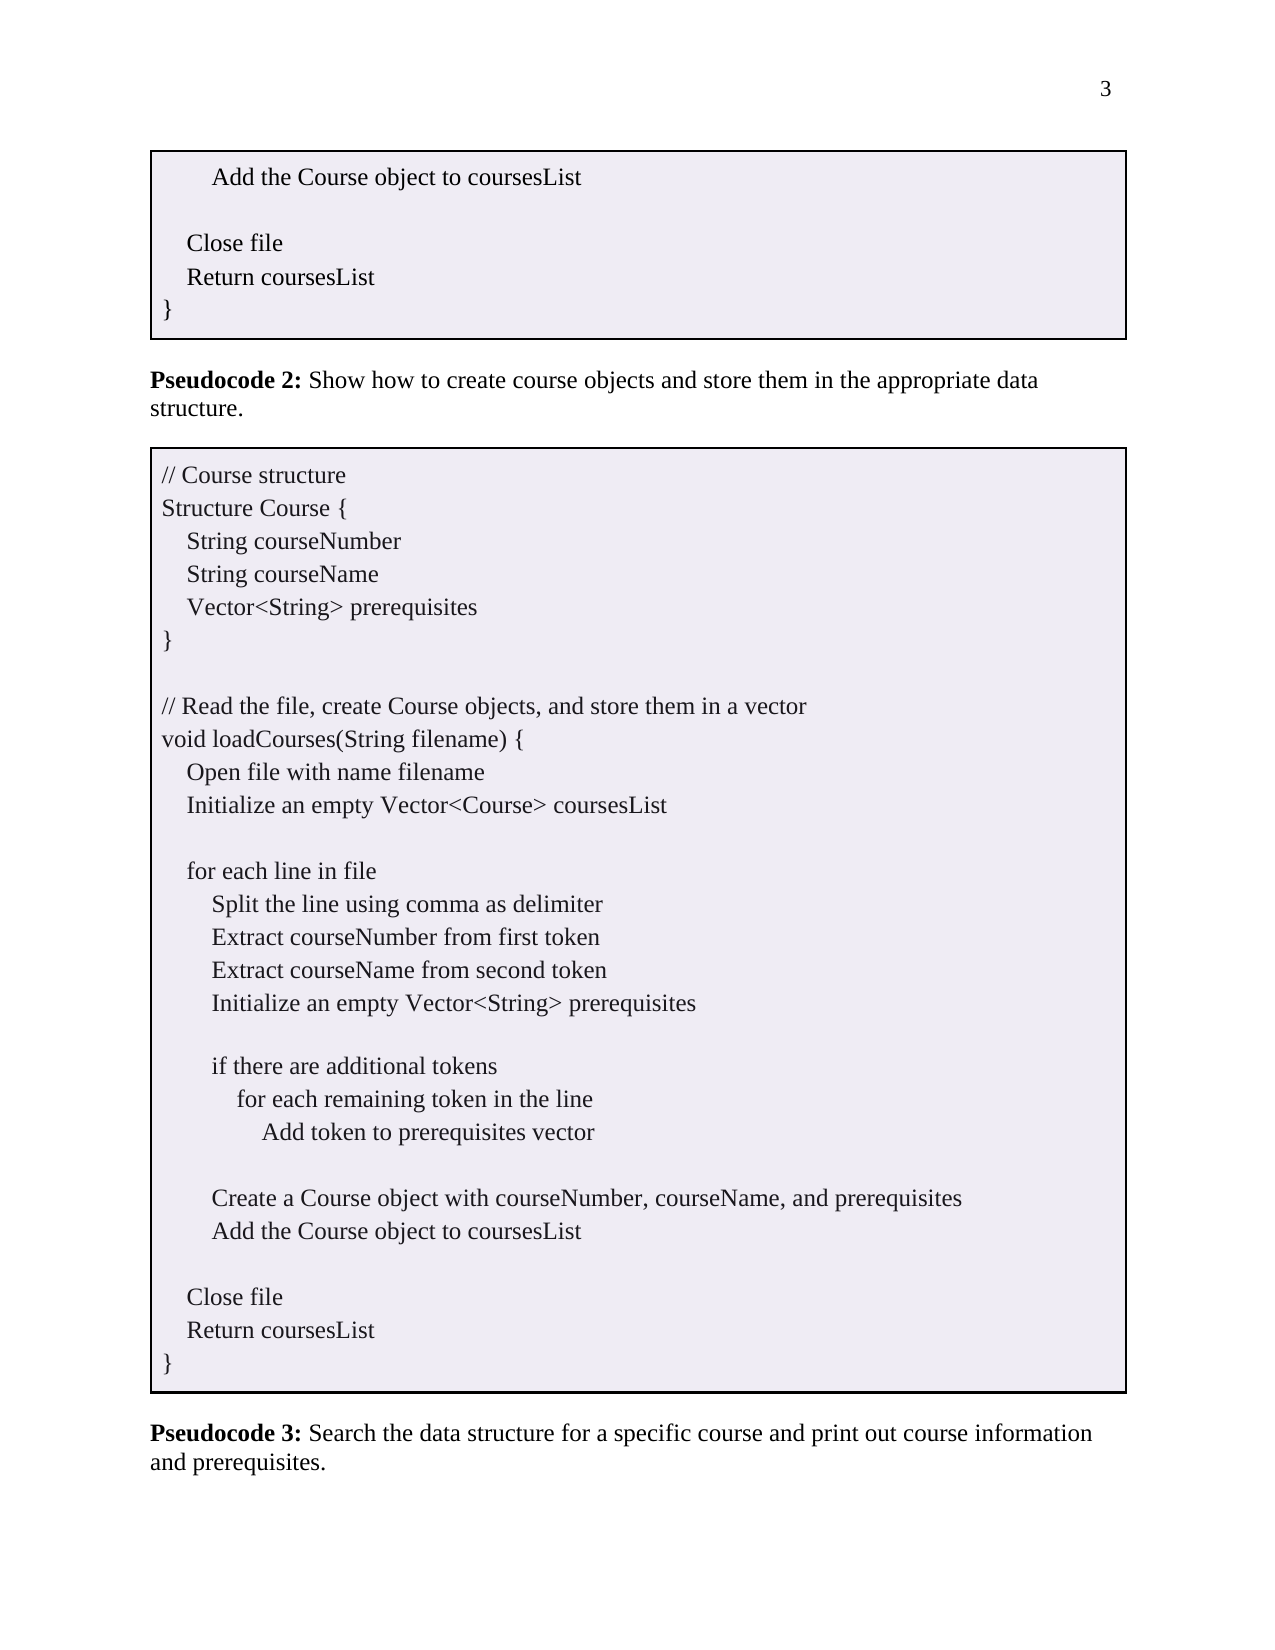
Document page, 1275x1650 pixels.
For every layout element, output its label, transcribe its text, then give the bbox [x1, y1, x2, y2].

text Pseudocode 2: Show how to create course objects and store them in the appropriate data structure. [150, 365, 1125, 422]
text Pseudocode 3: Search the data structure for a specific course and print out course information and prerequisites. [150, 1418, 1125, 1476]
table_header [152, 152, 1125, 338]
table_header // Course structure Structure Course { String courseNumber String courseName Vector<String> prerequisites } // Read the file, create Course objects, and store them in a vector void loadCourses(String filename) { Open file with name filename Initialize an empty Vector<Course> coursesList for each line in file Split the line using comma as delimiter Extract courseNumber from first token Extract courseName from second token Initialize an empty Vector<String> prerequisites if there are additional tokens for each remaining token in the line Add token to prerequisites vector Create a Course object with courseNumber, courseName, and prerequisites Add the Course object to coursesList Close file Return coursesList } [152, 449, 1125, 1391]
